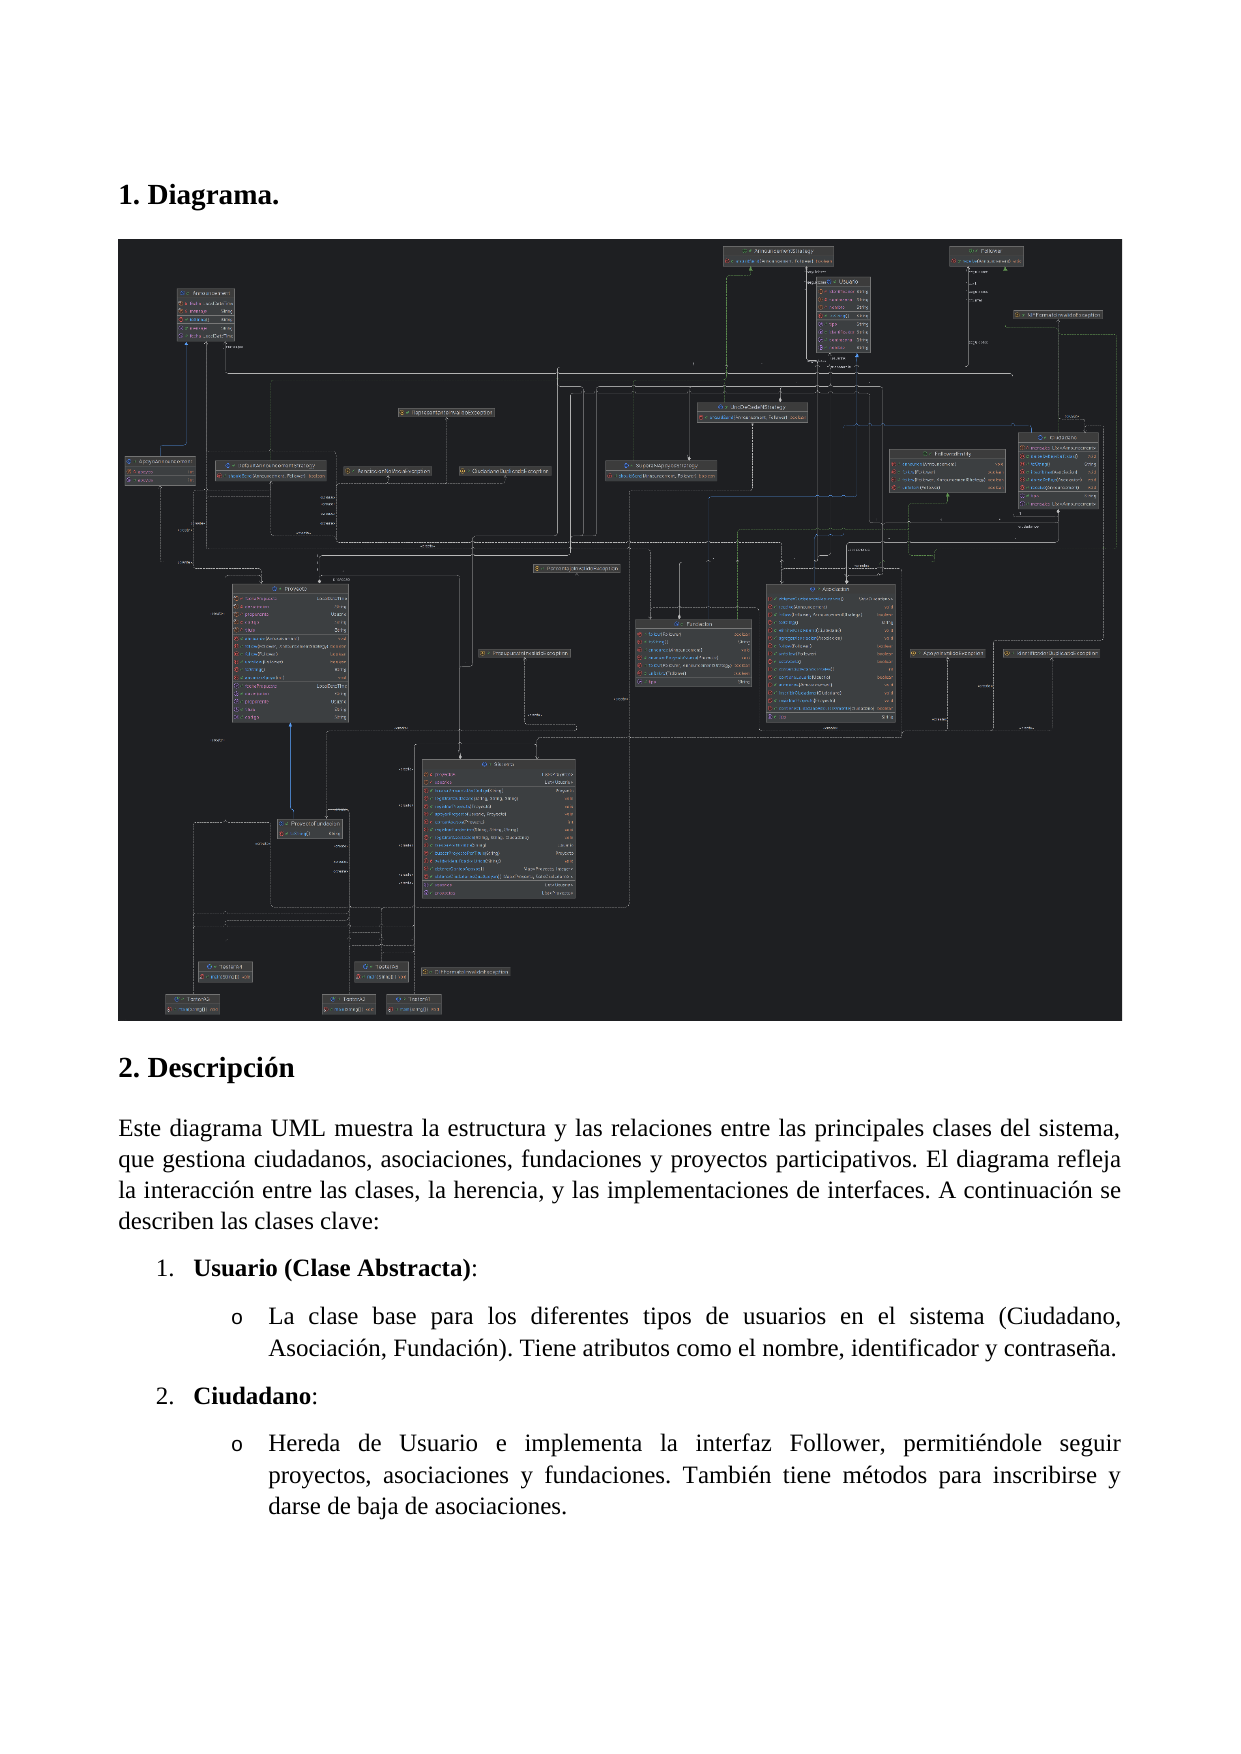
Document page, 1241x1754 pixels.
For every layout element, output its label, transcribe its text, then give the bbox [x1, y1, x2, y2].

list La clase base para los diferentes tipos de usuarios en el sistema (Ciudadano, Asociación, Fundación). Tiene atributos como el nombre, identificador y contraseña. [231, 1301, 1122, 1362]
text 2. Descripción [118, 1050, 1122, 1083]
list Ciudadano: [156, 1381, 1122, 1409]
text Este diagrama UML muestra la estructura y las relaciones entre las principales clases del sistema, que gestiona ciudadanos, asociaciones, fundaciones y proyectos participativos. El diagrama refleja la interacción entre las clases, la herencia, y las implementaciones de interfaces. A continuación se describen las clases clave: [118, 1113, 1122, 1234]
list Usuario (Clase Abstracta): [156, 1253, 1122, 1282]
list Hereda de Usuario e implementa la interfaz Follower, permitiéndole seguir proyectos, asociaciones y fundaciones. También tiene métodos para inscribirse y darse de baja de asociaciones. [231, 1428, 1122, 1520]
text 1. Diagrama. [118, 177, 1122, 210]
picture [118, 239, 1123, 1021]
